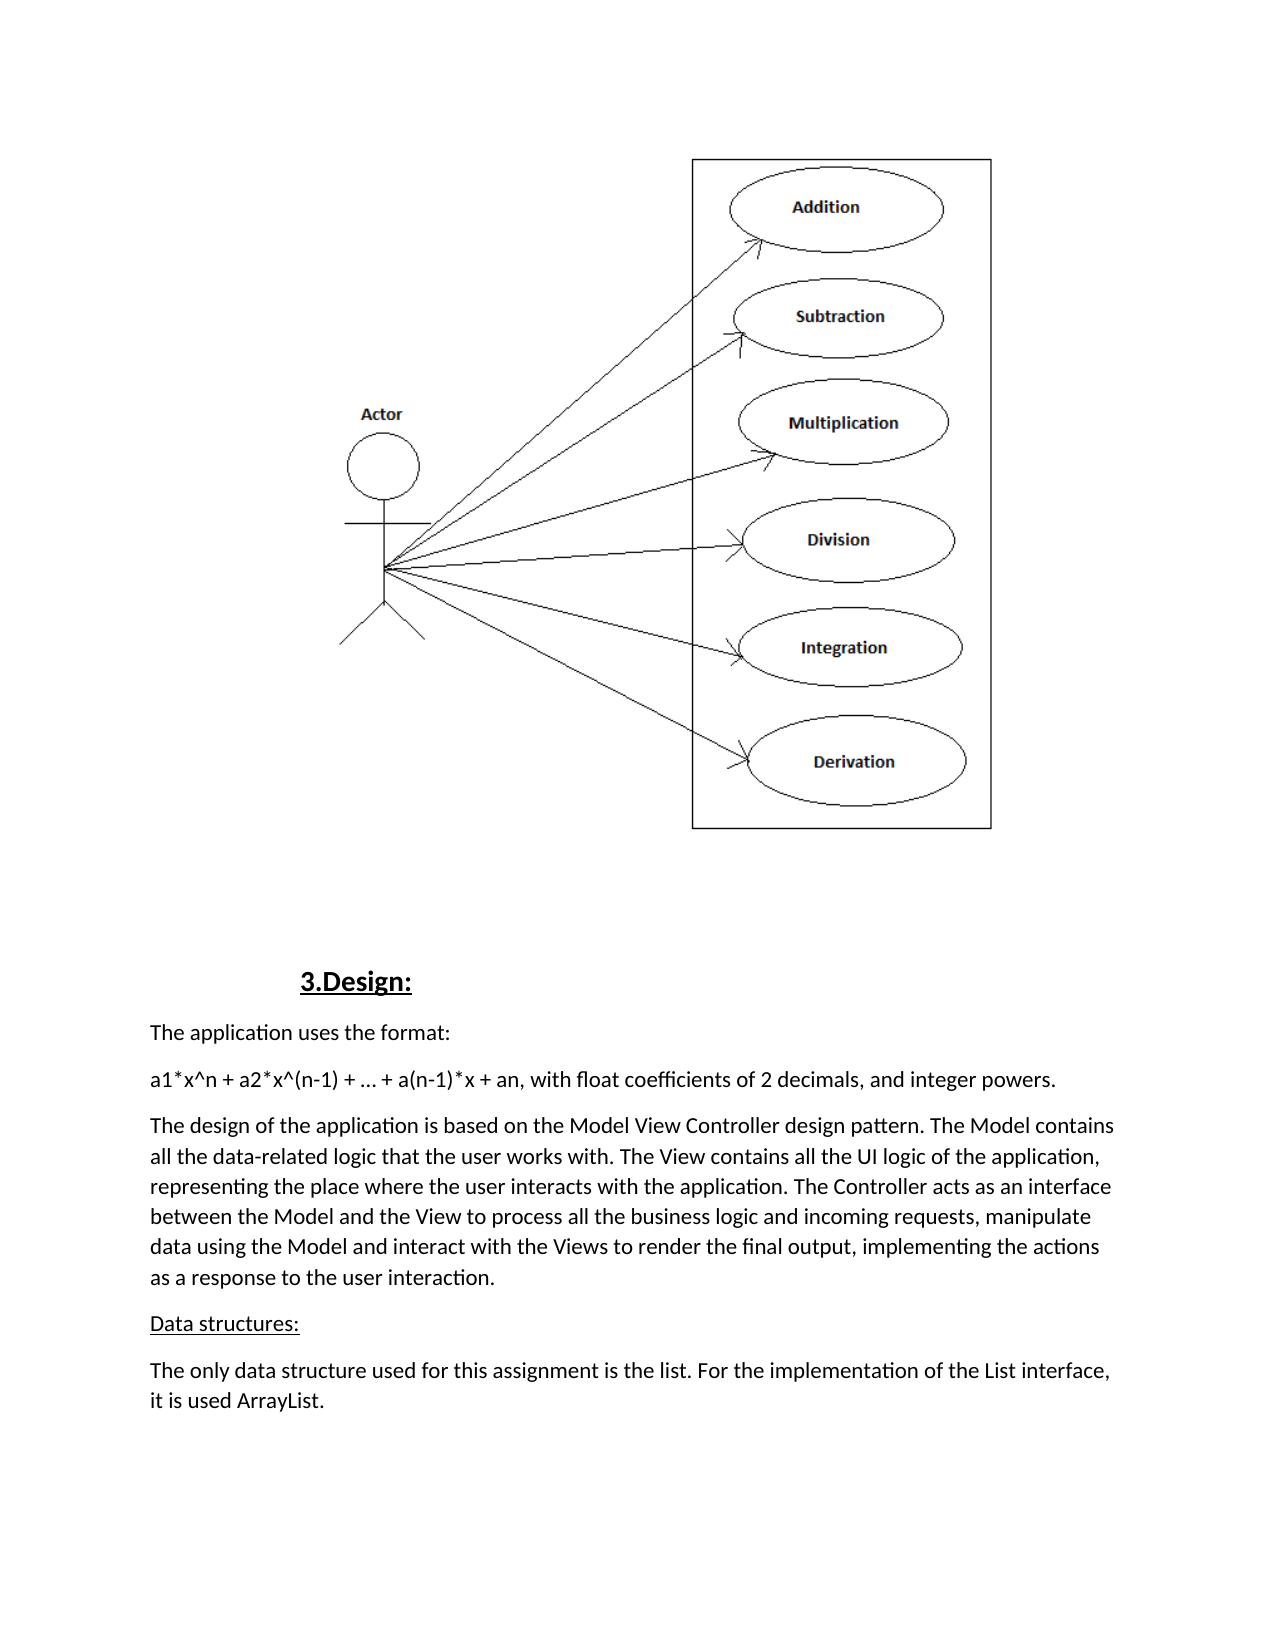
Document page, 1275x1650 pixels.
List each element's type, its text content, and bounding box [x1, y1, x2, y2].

text Data structures: [150, 1309, 1125, 1337]
text The only data structure used for this assignment is the list. For the implementation of the List interface, it is used ArrayList. [150, 1356, 1125, 1414]
text The application uses the format: [150, 1018, 1125, 1046]
text 3.Design: [262, 963, 1125, 998]
text The design of the application is based on the Model View Controller design pattern. The Model contains all the data-related logic that the user works with. The View contains all the UI logic of the application, representing the place where the user interacts with the application. The Controller acts as an interface between the Model and the View to process all the business logic and incoming requests, manipulate data using the Model and interact with the Views to render the final output, implementing the actions as a response to the user interaction. [150, 1112, 1125, 1291]
text a1*x^n + a2*x^(n-1) + … + a(n-1)*x + an, with float coefficients of 2 decimals, and integer powers. [150, 1065, 1125, 1093]
picture [203, 150, 1072, 897]
